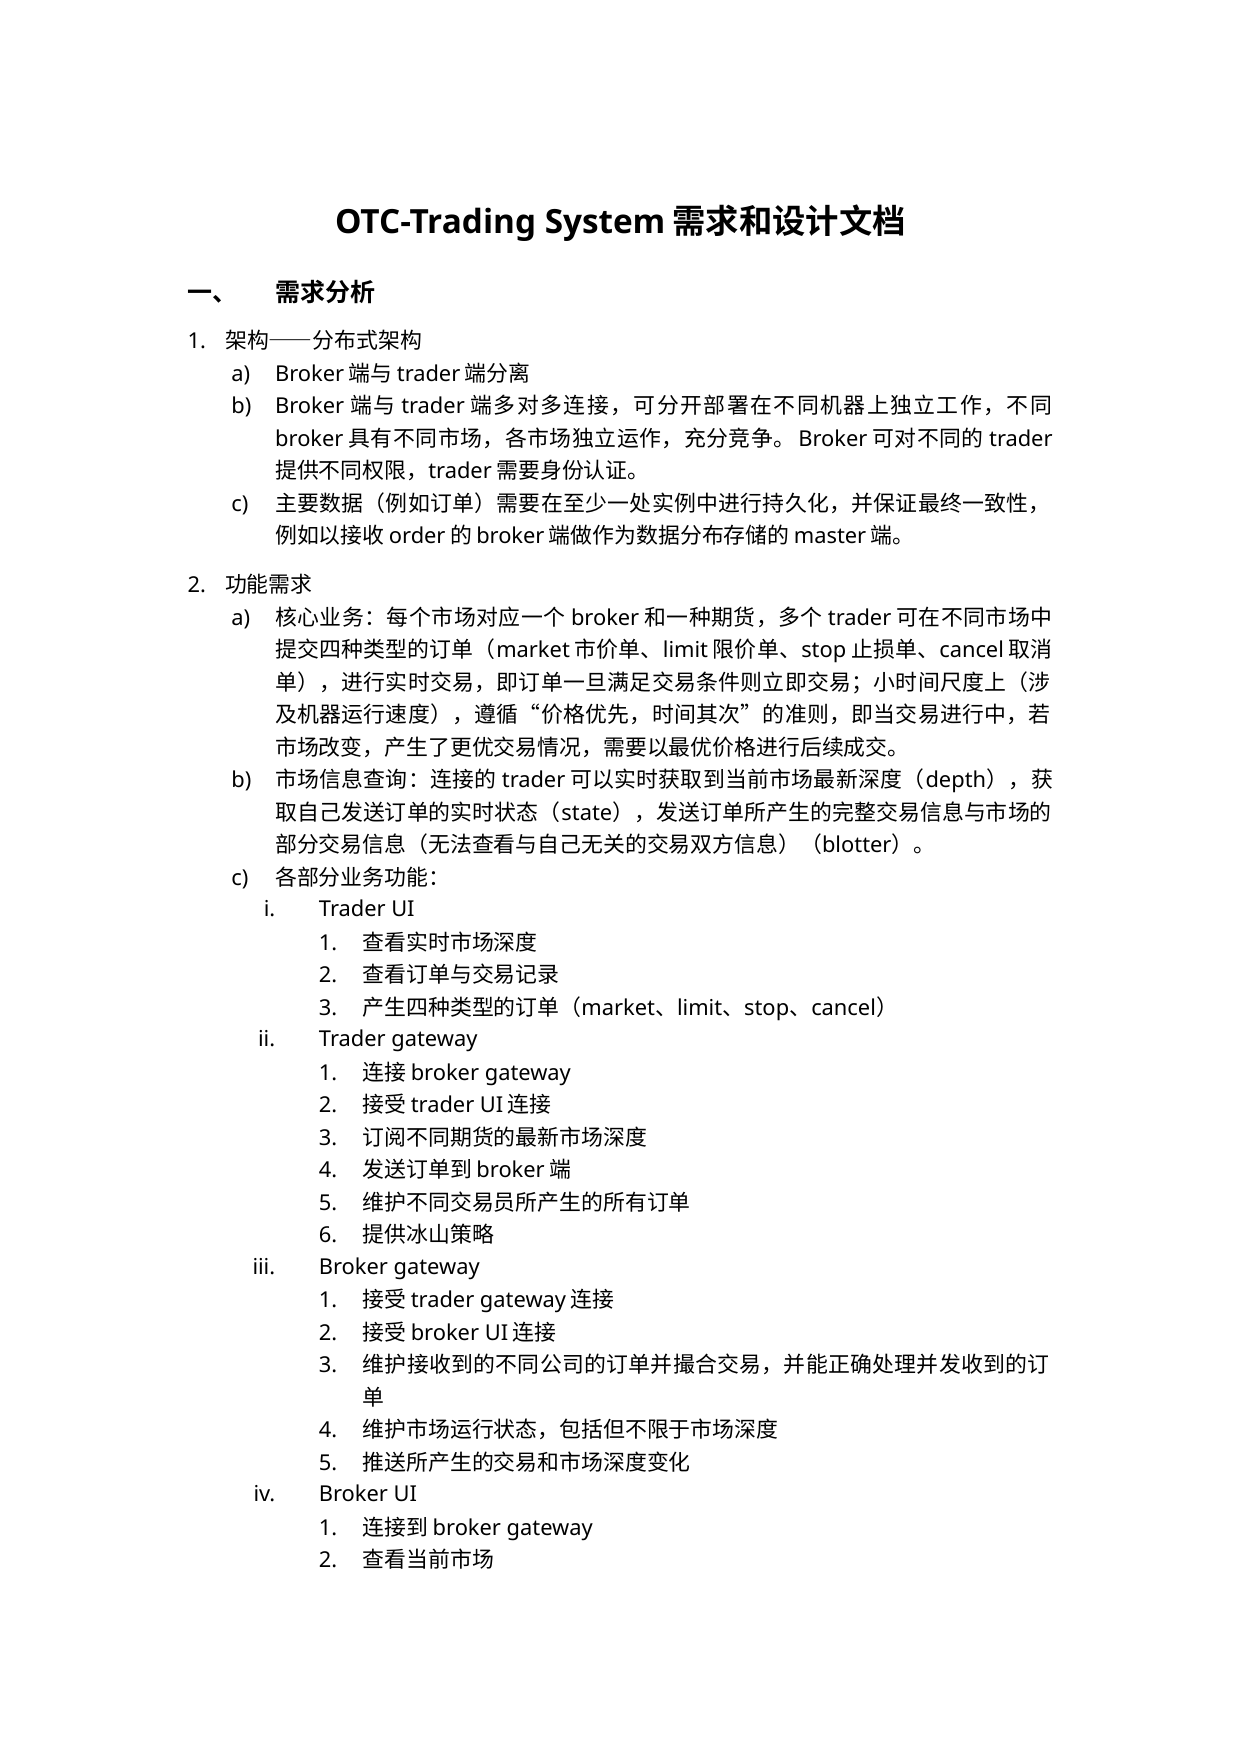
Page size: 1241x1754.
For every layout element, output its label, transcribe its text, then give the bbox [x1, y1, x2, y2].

list 接受trader gateway连接 [319, 1282, 1053, 1314]
list Broker UI [275, 1477, 1053, 1509]
list 维护不同交易员所产生的所有订单 [319, 1184, 1053, 1217]
list 市场信息查询：连接的trader可以实时获取到当前市场最新深度（depth），获取自己发送订单的实时状态（state），发送订单所产生的完整交易信息与市场的部分交易信息（无法查看与自己无关的交易双方信息）（blotter）。 [231, 762, 1053, 859]
list 产生四种类型的订单（market、limit、stop、cancel） [319, 989, 1053, 1022]
list 功能需求 [187, 567, 1053, 599]
list 订阅不同期货的最新市场深度 [319, 1119, 1053, 1152]
list 各部分业务功能： [231, 859, 1053, 892]
list Broker端与trader端分离 [231, 356, 1053, 388]
list 核心业务：每个市场对应一个broker和一种期货，多个trader可在不同市场中提交四种类型的订单（market市价单、limit限价单、stop止损单、cancel取消单），进行实时交易，即订单一旦满足交易条件则立即交易；小时间尺度上（涉及机器运行速度），遵循“价格优先，时间其次”的准则，即当交易进行中，若市场改变，产生了更优交易情况，需要以最优价格进行后续成交。 [231, 599, 1053, 762]
list 接受trader UI连接 [319, 1087, 1053, 1119]
list Trader gateway [275, 1022, 1053, 1054]
list 主要数据（例如订单）需要在至少一处实例中进行持久化，并保证最终一致性，例如以接收order的broker端做作为数据分布存储的master端。 [231, 486, 1053, 551]
list 架构——分布式架构 [187, 323, 1053, 356]
list 维护市场运行状态，包括但不限于市场深度 [319, 1412, 1053, 1444]
list 查看订单与交易记录 [319, 957, 1053, 989]
list 查看当前市场 [319, 1542, 1053, 1574]
list 连接broker gateway [319, 1054, 1053, 1087]
list 连接到broker gateway [319, 1509, 1053, 1542]
list 需求分析 [187, 258, 1053, 323]
list Trader UI [275, 892, 1053, 924]
list Broker gateway [275, 1249, 1053, 1282]
list 推送所产生的交易和市场深度变化 [319, 1444, 1053, 1477]
list 接受broker UI连接 [319, 1314, 1053, 1347]
list 提供冰山策略 [319, 1217, 1053, 1249]
list 发送订单到broker端 [319, 1152, 1053, 1184]
list Broker端与trader端多对多连接，可分开部署在不同机器上独立工作，不同broker具有不同市场，各市场独立运作，充分竞争。Broker可对不同的trader提供不同权限，trader需要身份认证。 [231, 388, 1053, 486]
list 查看实时市场深度 [319, 924, 1053, 957]
title OTC-Trading System需求和设计文档 [187, 187, 1053, 252]
list 维护接收到的不同公司的订单并撮合交易，并能正确处理并发收到的订单 [319, 1347, 1053, 1412]
